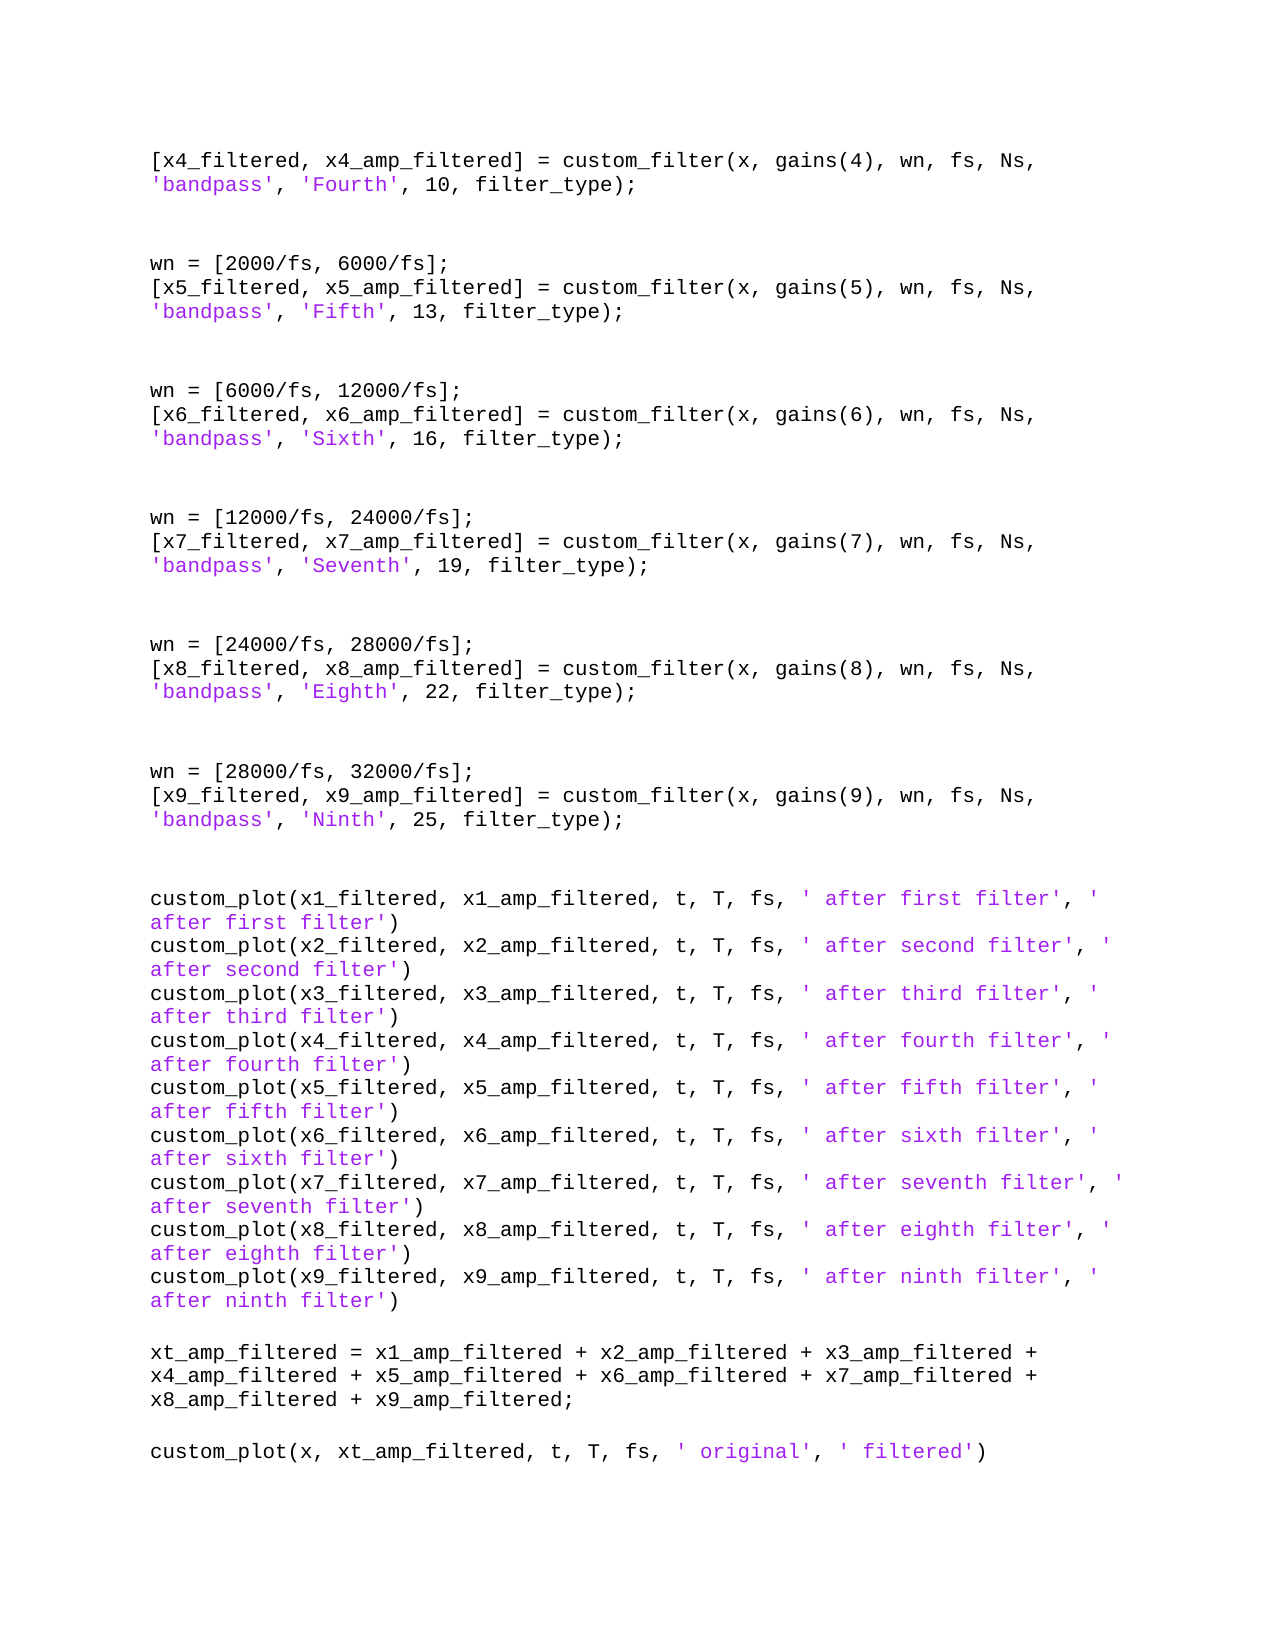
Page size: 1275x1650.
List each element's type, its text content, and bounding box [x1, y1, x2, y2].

text wn = [28000/fs, 32000/fs]; [150, 761, 1125, 785]
text xt_amp_filtered = x1_amp_filtered + x2_amp_filtered + x3_amp_filtered + x4_amp_filtered + x5_amp_filtered + x6_amp_filtered + x7_amp_filtered + x8_amp_filtered + x9_amp_filtered; [150, 1342, 1125, 1413]
text [x7_filtered, x7_amp_filtered] = custom_filter(x, gains(7), wn, fs, Ns, 'bandpass', 'Seventh', 19, filter_type); [150, 531, 1125, 578]
text custom_plot(x5_filtered, x5_amp_filtered, t, T, fs, ' after fifth filter', ' after fifth filter') [150, 1077, 1125, 1125]
text custom_plot(x7_filtered, x7_amp_filtered, t, T, fs, ' after seventh filter', ' after seventh filter') [150, 1172, 1125, 1219]
text [x9_filtered, x9_amp_filtered] = custom_filter(x, gains(9), wn, fs, Ns, 'bandpass', 'Ninth', 25, filter_type); [150, 785, 1125, 832]
text custom_plot(x3_filtered, x3_amp_filtered, t, T, fs, ' after third filter', ' after third filter') [150, 983, 1125, 1030]
text [x5_filtered, x5_amp_filtered] = custom_filter(x, gains(5), wn, fs, Ns, 'bandpass', 'Fifth', 13, filter_type); [150, 277, 1125, 324]
text wn = [6000/fs, 12000/fs]; [150, 380, 1125, 404]
text custom_plot(x2_filtered, x2_amp_filtered, t, T, fs, ' after second filter', ' after second filter') [150, 936, 1125, 983]
text custom_plot(x8_filtered, x8_amp_filtered, t, T, fs, ' after eighth filter', ' after eighth filter') [150, 1219, 1125, 1267]
text custom_plot(x9_filtered, x9_amp_filtered, t, T, fs, ' after ninth filter', ' after ninth filter') [150, 1267, 1125, 1314]
text custom_plot(x4_filtered, x4_amp_filtered, t, T, fs, ' after fourth filter', ' after fourth filter') [150, 1030, 1125, 1077]
text custom_plot(x6_filtered, x6_amp_filtered, t, T, fs, ' after sixth filter', ' after sixth filter') [150, 1125, 1125, 1172]
text [x6_filtered, x6_amp_filtered] = custom_filter(x, gains(6), wn, fs, Ns, 'bandpass', 'Sixth', 16, filter_type); [150, 404, 1125, 451]
text custom_plot(x1_filtered, x1_amp_filtered, t, T, fs, ' after first filter', ' after first filter') [150, 888, 1125, 936]
text wn = [24000/fs, 28000/fs]; [150, 634, 1125, 658]
text custom_plot(x, xt_amp_filtered, t, T, fs, ' original', ' filtered') [150, 1441, 1125, 1464]
text [x4_filtered, x4_amp_filtered] = custom_filter(x, gains(4), wn, fs, Ns, 'bandpass', 'Fourth', 10, filter_type); [150, 150, 1125, 197]
text wn = [12000/fs, 24000/fs]; [150, 507, 1125, 531]
text wn = [2000/fs, 6000/fs]; [150, 253, 1125, 277]
text [x8_filtered, x8_amp_filtered] = custom_filter(x, gains(8), wn, fs, Ns, 'bandpass', 'Eighth', 22, filter_type); [150, 658, 1125, 705]
